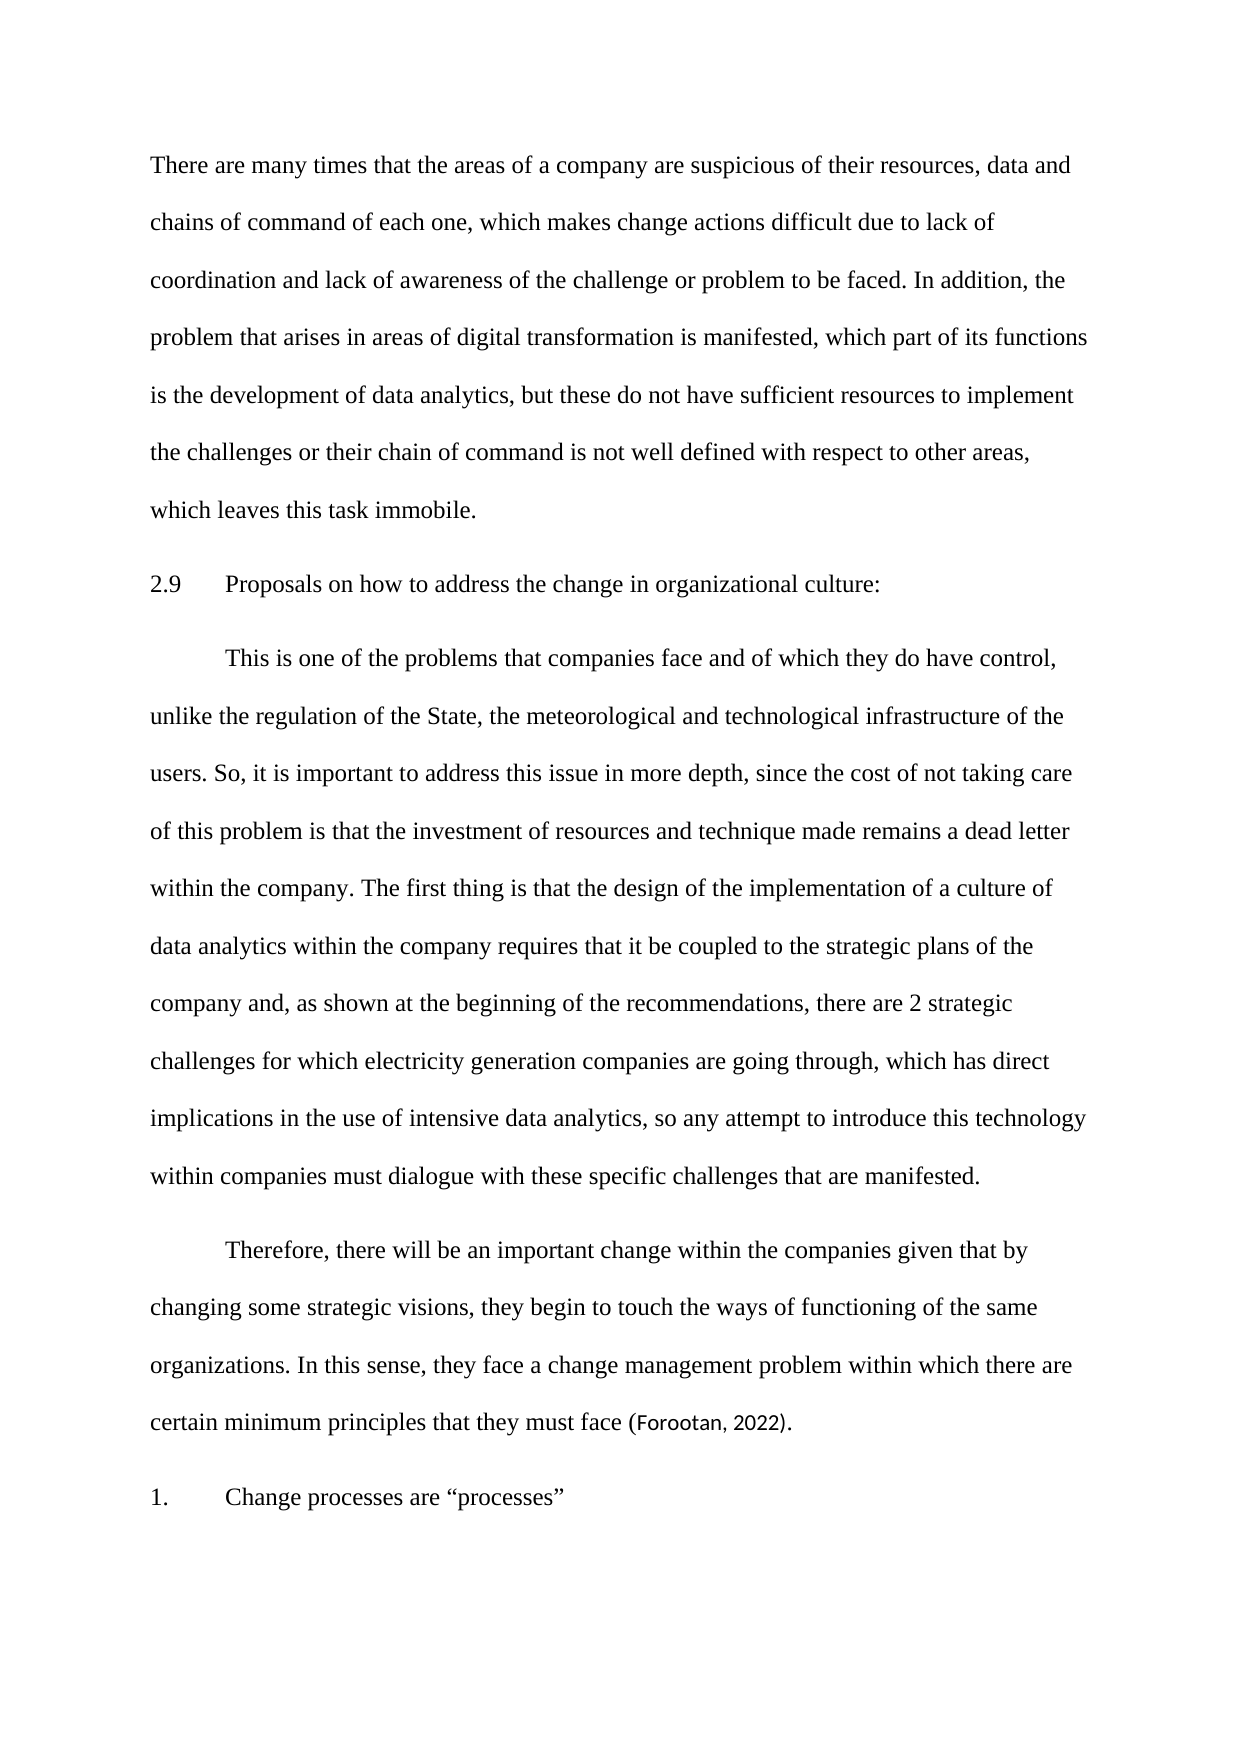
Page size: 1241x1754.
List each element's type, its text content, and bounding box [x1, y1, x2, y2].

text Therefore, there will be an important change within the companies given that by changing some strategic visions, they begin to touch the ways of functioning of the same organizations. In this sense, they face a change management problem within which there are certain minimum principles that they must face (Forootan, 2022). [150, 1235, 1090, 1437]
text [150, 150, 1090, 524]
text This is one of the problems that companies face and of which they do have control, unlike the regulation of the State, the meteorological and technological infrastructure of the users. So, it is important to address this issue in more depth, since the cost of not taking care of this problem is that the investment of resources and technique made remains a dead letter within the company. The first thing is that the design of the implementation of a culture of data analytics within the company requires that it be coupled to the strategic plans of the company and, as shown at the beginning of the recommendations, there are 2 strategic challenges for which electricity generation companies are going through, which has direct implications in the use of intensive data analytics, so any attempt to introduce this technology within companies must dialogue with these specific challenges that are manifested. [150, 643, 1090, 1189]
text 2.9 Proposals on how to address the change in organizational culture: [150, 569, 1090, 598]
text 1. Change processes are “processes” [150, 1482, 1090, 1511]
